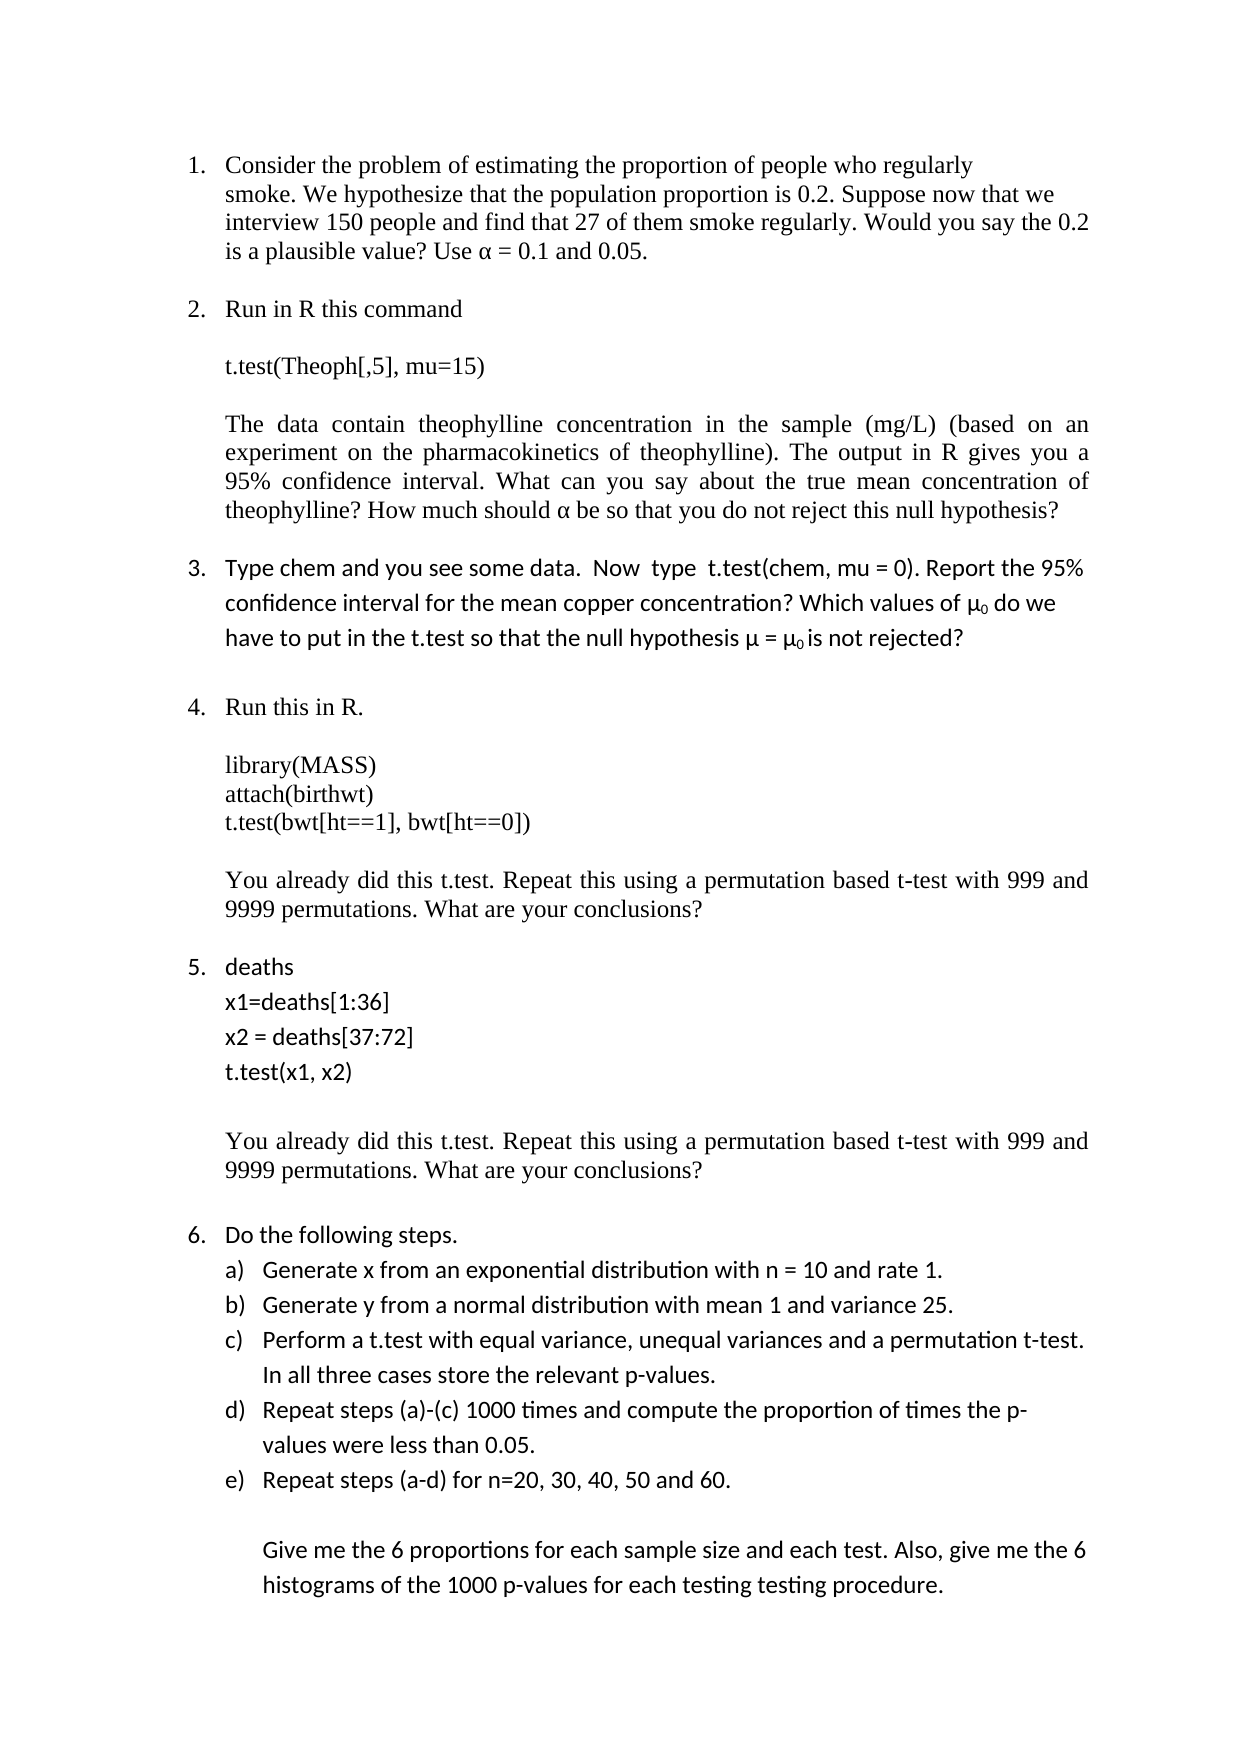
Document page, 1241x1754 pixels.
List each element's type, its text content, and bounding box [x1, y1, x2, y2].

list x1=deaths[1:36] [225, 986, 1090, 1017]
list Repeat steps (a-d) for n=20, 30, 40, 50 and 60. [225, 1464, 1090, 1494]
list library(MASS) [225, 750, 1090, 779]
list Type chem and you see some data. Now type t.test(chem, mu = 0). Report the 95% confidence interval for the mean copper concentration? Which values of μ0 do we have to put in the t.test so that the null hypothesis μ = μ0 is not rejected? [187, 552, 1090, 653]
list You already did this t.test. Repeat this using a permutation based t-test with 999 and 9999 permutations. What are your conclusions? [225, 1126, 1090, 1184]
list attach(birthwt) [225, 779, 1090, 807]
list Perform a t.test with equal variance, unequal variances and a permutation t-test. In all three cases store the relevant p-values. [225, 1324, 1090, 1389]
list Generate y from a normal distribution with mean 1 and variance 25. [225, 1289, 1090, 1319]
list Run this in R. [187, 692, 1090, 721]
list You already did this t.test. Repeat this using a permutation based t-test with 999 and 9999 permutations. What are your conclusions? [225, 865, 1090, 922]
list Give me the 6 proportions for each sample size and each test. Also, give me the 6 histograms of the 1000 p-values for each testing testing procedure. [262, 1534, 1090, 1599]
list deaths [187, 951, 1090, 982]
text interview 150 people and find that 27 of them smoke regularly. Would you say the 0.2 is a plausible value? Use α = 0.1 and 0.05. [225, 207, 1090, 265]
list t.test(x1, x2) [225, 1056, 1090, 1087]
text smoke. We hypothesize that the population proportion is 0.2. Suppose now that we [150, 179, 1090, 207]
list t.test(Theoph[,5], mu=15) [225, 351, 1090, 380]
list Generate x from an exponential distribution with n = 10 and rate 1. [225, 1254, 1090, 1284]
list t.test(bwt[ht==1], bwt[ht==0]) [225, 807, 1090, 836]
list Do the following steps. [187, 1219, 1090, 1249]
list x2 = deaths[37:72] [225, 1021, 1090, 1052]
list Consider the problem of estimating the proportion of people who regularly [187, 150, 1090, 179]
list Repeat steps (a)-(c) 1000 times and compute the proportion of times the p-values were less than 0.05. [225, 1394, 1090, 1459]
list Run in R this command [187, 294, 1090, 322]
list The data contain theophylline concentration in the sample (mg/L) (based on an experiment on the pharmacokinetics of theophylline). The output in R gives you a 95% confidence interval. What can you say about the true mean concentration of theophylline? How much should α be so that you do not reject this null hypothesis? [225, 409, 1090, 524]
